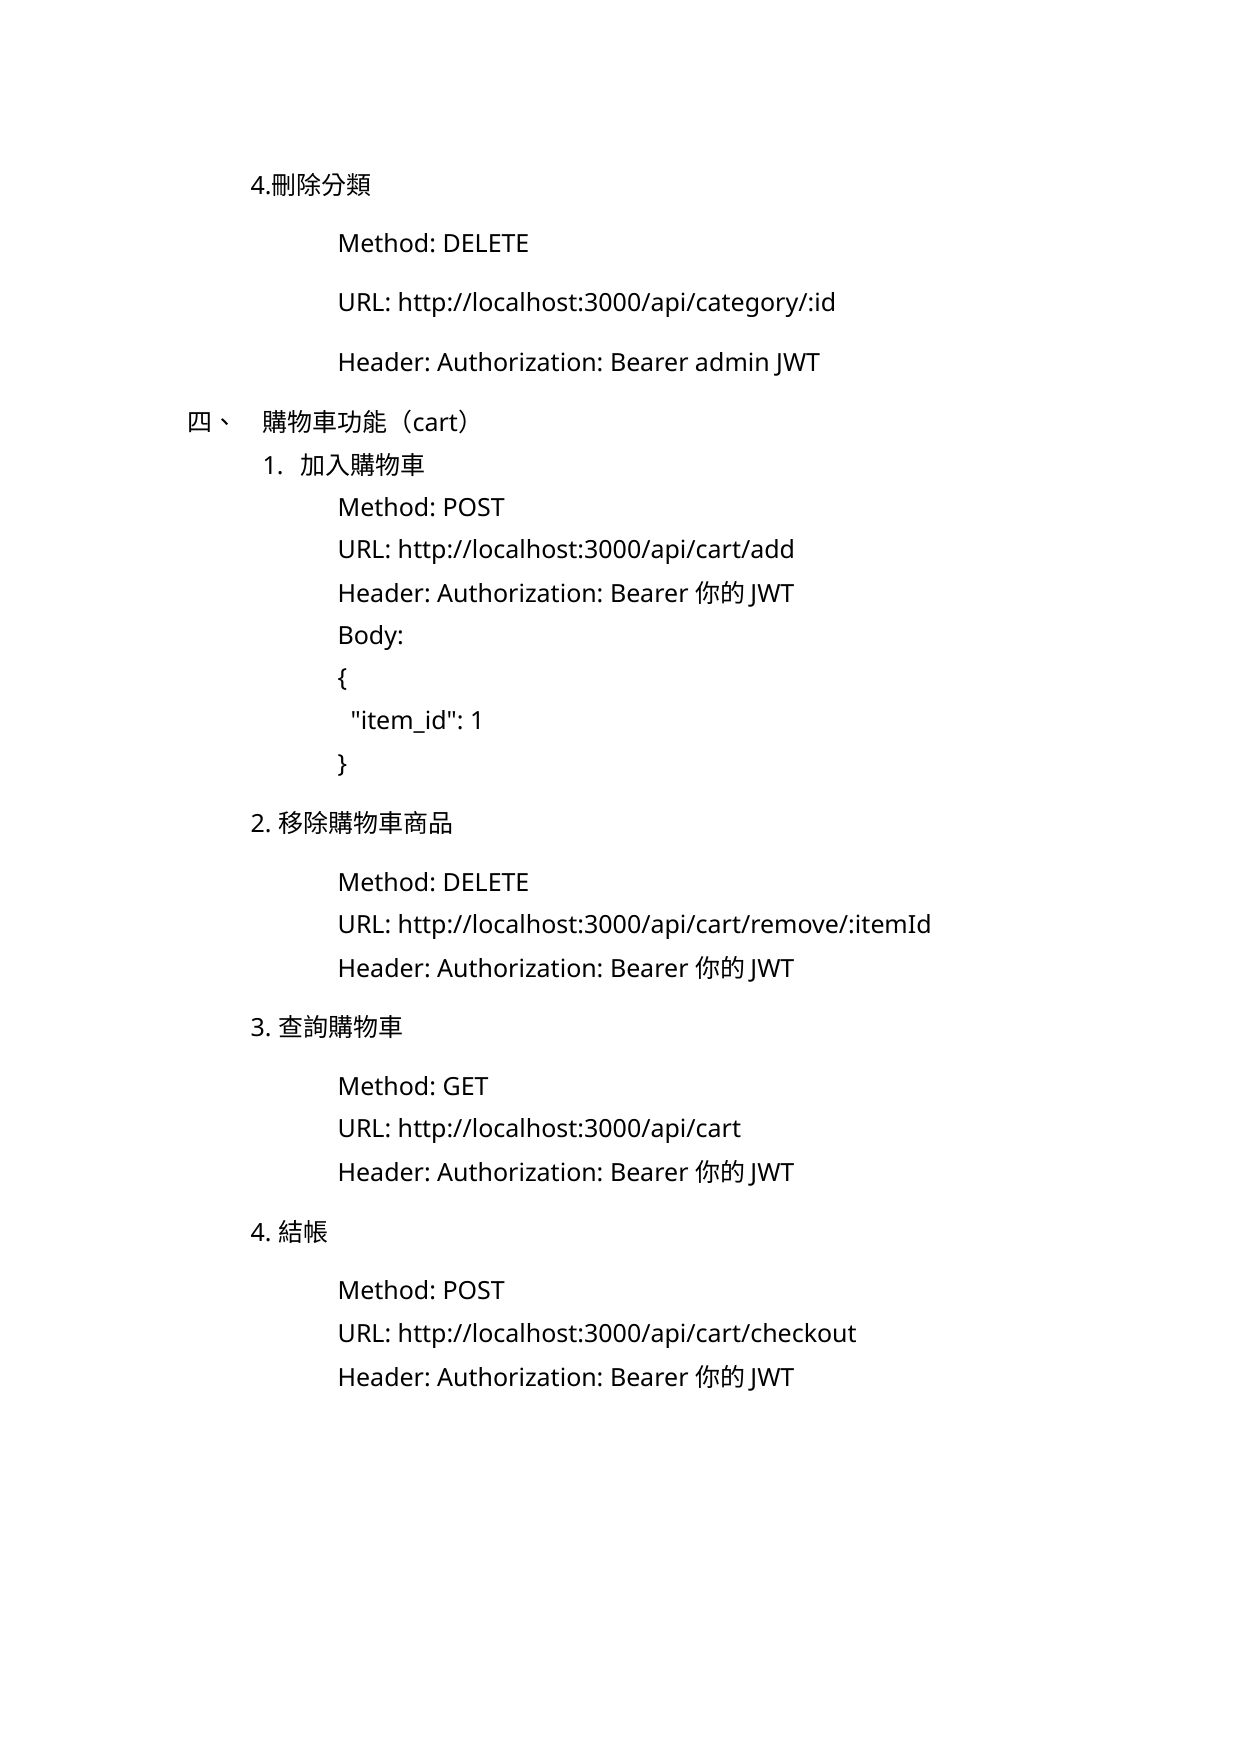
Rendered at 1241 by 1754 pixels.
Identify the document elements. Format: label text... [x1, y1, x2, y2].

list Method: DELETE [337, 862, 1053, 900]
text 4.刪除分類 [187, 164, 1053, 202]
list Header: Authorization: Bearer 你的JWT [337, 948, 1053, 985]
list Header: Authorization: Bearer 你的JWT [337, 1152, 1053, 1189]
text Header: Authorization: Bearer admin JWT [337, 343, 1053, 380]
list Header: Authorization: Bearer 你的JWT [337, 573, 1053, 610]
list } [337, 744, 1053, 781]
list Body: [337, 616, 1053, 653]
list URL: http://localhost:3000/api/cart/remove/:itemId [337, 905, 1053, 943]
text URL: http://localhost:3000/api/category/:id [337, 283, 1053, 321]
list Method: POST [337, 1271, 1053, 1309]
list "item_id": 1 [337, 701, 1053, 738]
list Header: Authorization: Bearer 你的JWT [337, 1356, 1053, 1394]
list URL: http://localhost:3000/api/cart/checkout [337, 1314, 1053, 1351]
list 加入購物車 [262, 445, 1053, 482]
list { [337, 658, 1053, 696]
list URL: http://localhost:3000/api/cart [337, 1109, 1053, 1147]
text 4. 結帳 [187, 1212, 1053, 1249]
text 2. 移除購物車商品 [187, 803, 1053, 840]
list URL: http://localhost:3000/api/cart/add [337, 530, 1053, 568]
list Method: GET [337, 1067, 1053, 1104]
list 購物車功能（cart） [187, 402, 1053, 439]
text 3. 查詢購物車 [187, 1007, 1053, 1045]
list Method: POST [337, 488, 1053, 525]
text Method: DELETE [187, 224, 1053, 262]
